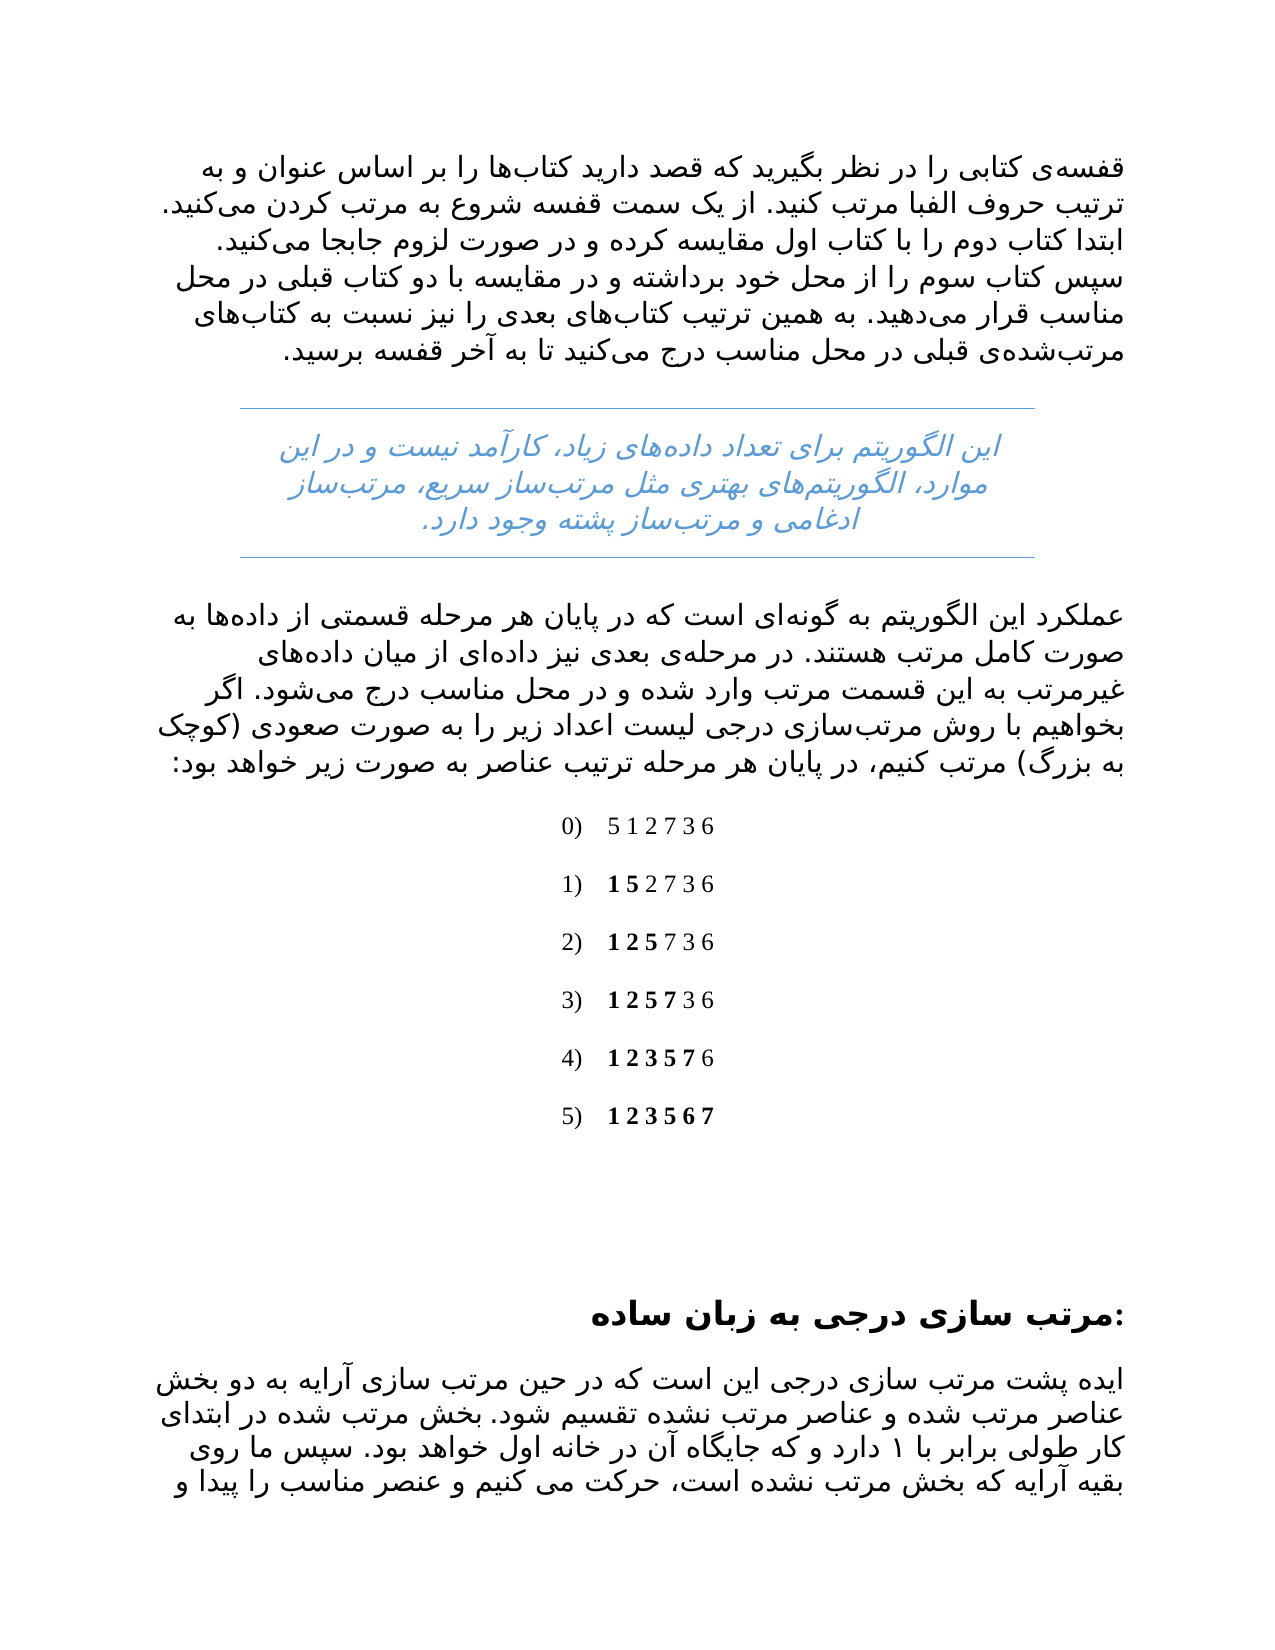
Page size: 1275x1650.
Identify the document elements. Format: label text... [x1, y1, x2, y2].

text مرتب سازی درجی به زبان ساده: [150, 1294, 1125, 1333]
text این الگوریتم برای تعداد داده‌های زیاد، کارآمد نیست و در این موارد، الگوریتم‌های بهتری مثل مرتب‌ساز سریع، مرتب‌ساز ادغامی و مرتب‌ساز پشته وجود دارد. [240, 409, 1035, 557]
text 0) 5 1 2 7 3 6 [150, 811, 1125, 840]
text 2) 1 2 5 7 3 6 [150, 927, 1125, 956]
text قفسه‌ی کتابی را در نظر بگیرید که قصد دارید کتاب‌ها را بر اساس عنوان و به ترتیب حروف الفبا مرتب کنید. از یک سمت قفسه شروع به مرتب کردن می‌کنید. ابتدا کتاب دوم را با کتاب اول مقایسه کرده و در صورت لزوم جابجا می‌کنید. سپس کتاب سوم را از محل خود برداشته و در مقایسه با دو کتاب قبلی در محل مناسب قرار می‌دهید. به همین ترتیب کتاب‌های بعدی را نیز نسبت به کتاب‌های مرتب‌شده‌ی قبلی در محل مناسب درج می‌کنید تا به آخر قفسه برسید. [150, 150, 1125, 367]
text عملکرد این الگوریتم به گونه‌ای است که در پایان هر مرحله قسمتی از داده‌ها به صورت کامل مرتب هستند. در مرحله‌ی بعدی نیز داده‌ای از میان داده‌های غیرمرتب به این قسمت مرتب وارد شده و در محل مناسب درج می‌شود. اگر بخواهیم با روش مرتب‌سازی درجی لیست اعداد زیر را به صورت صعودی (کوچک به بزرگ) مرتب ‌کنیم، در پایان هر مرحله ترتیب عناصر به صورت زیر خواهد بود: [150, 599, 1125, 779]
text 5) 1 2 3 5 6 7 [150, 1101, 1125, 1129]
text 3) 1 2 5 7 3 6 [150, 985, 1125, 1014]
text 1) 1 5 2 7 3 6 [150, 869, 1125, 898]
text 4) 1 2 3 5 7 6 [150, 1043, 1125, 1072]
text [150, 1362, 1125, 1498]
